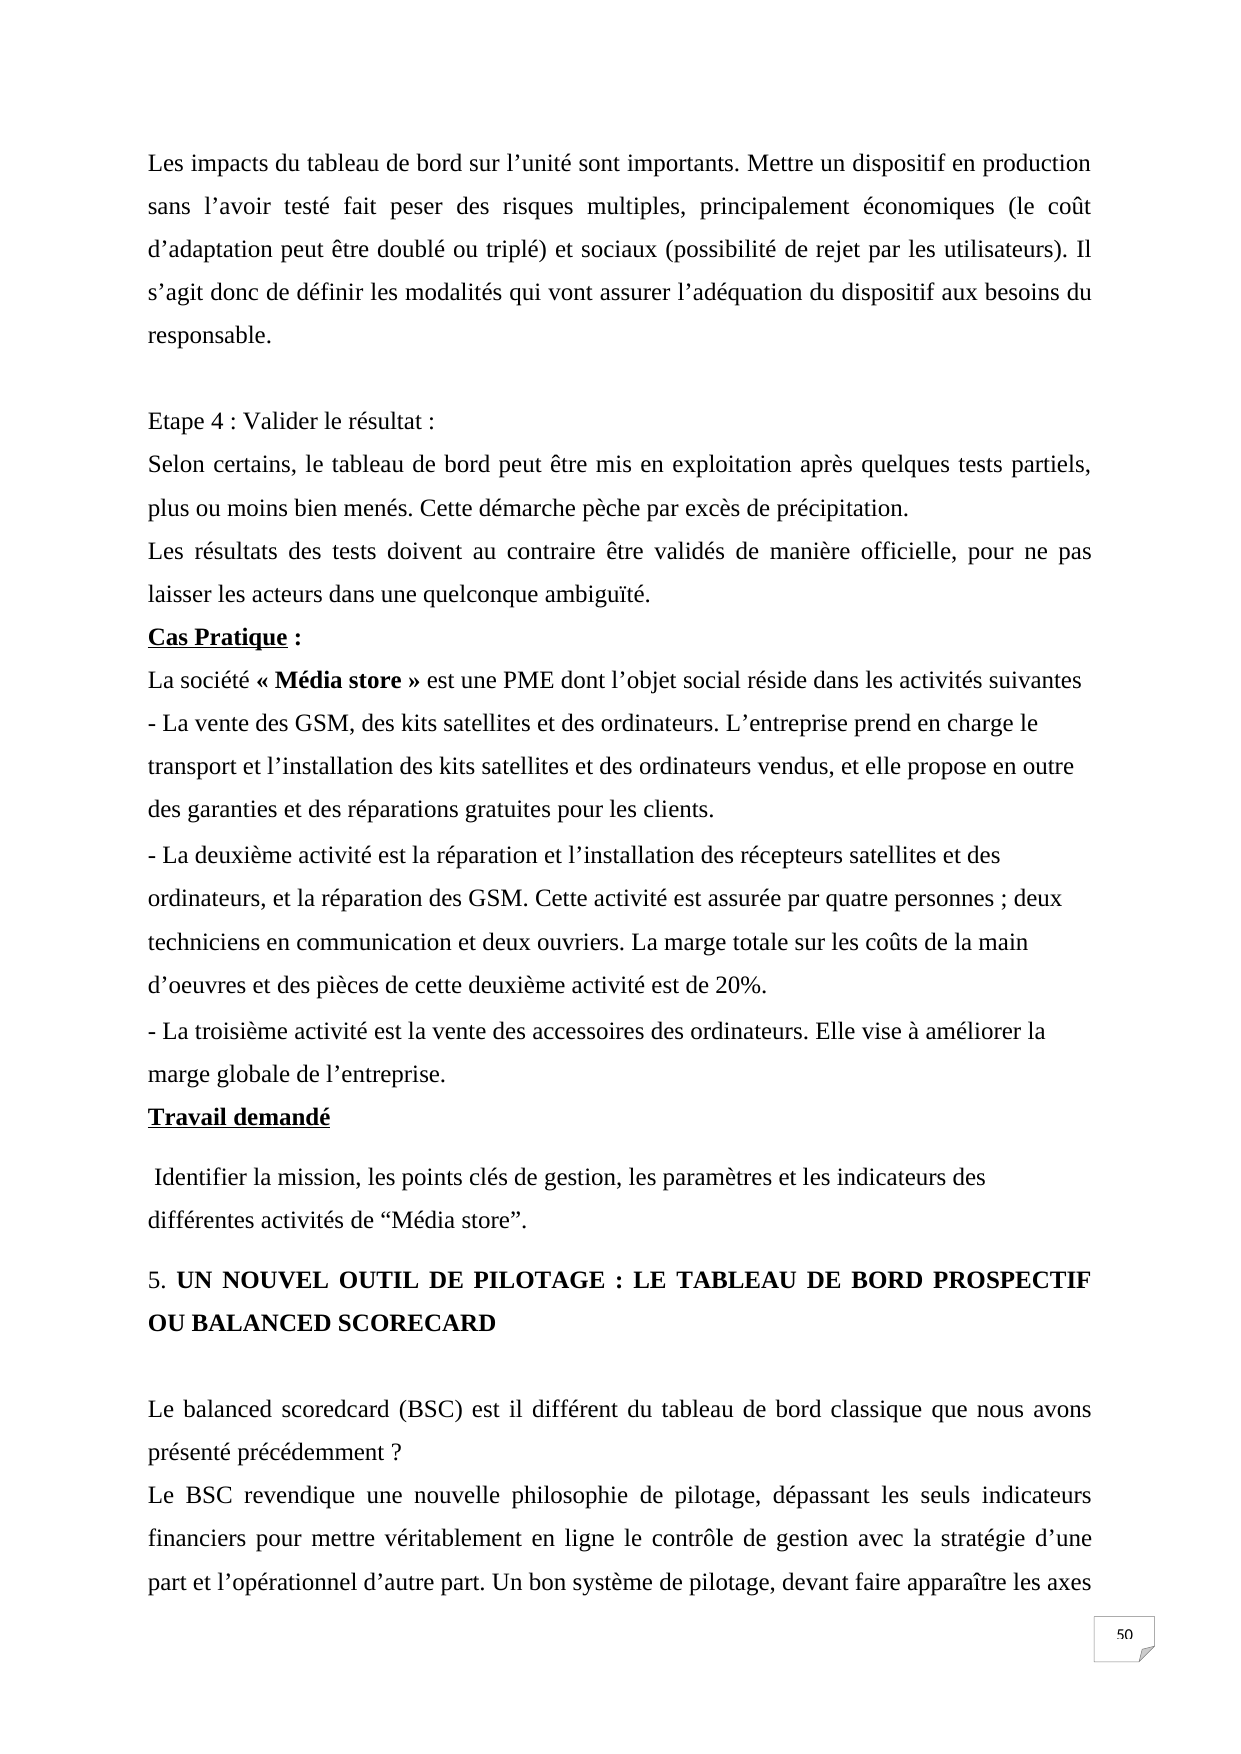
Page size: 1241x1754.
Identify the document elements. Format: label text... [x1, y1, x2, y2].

text Le balanced scoredcard (BSC) est il différent du tableau de bord classique que nous avons présenté précédemment ? [148, 1394, 1093, 1466]
text Selon certains, le tableau de bord peut être mis en exploitation après quelques tests partiels, plus ou moins bien menés. Cette démarche pèche par excès de précipitation. [148, 449, 1093, 521]
text 5. UN NOUVEL OUTIL DE PILOTAGE : LE TABLEAU DE BORD PROSPECTIF OU BALANCED SCORECARD [148, 1265, 1093, 1337]
text - La vente des GSM, des kits satellites et des ordinateurs. L’entreprise prend en charge le transport et l’installation des kits satellites et des ordinateurs vendus, et elle propose en outre des garanties et des réparations gratuites pour les clients. [148, 708, 1093, 823]
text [148, 1480, 1093, 1595]
text Identifier la mission, les points clés de gestion, les paramètres et les indicateurs des différentes activités de “Média store”. [148, 1162, 1093, 1234]
text Les impacts du tableau de bord sur l’unité sont importants. Mettre un dispositif en production sans l’avoir testé fait peser des risques multiples, principalement économiques (le coût d’adaptation peut être doublé ou triplé) et sociaux (possibilité de rejet par les utilisateurs). Il s’agit donc de définir les modalités qui vont assurer l’adéquation du dispositif aux besoins du responsable. [148, 148, 1093, 349]
text Cas Pratique : [148, 622, 1093, 651]
text La société « Média store » est une PME dont l’objet social réside dans les activités suivantes [148, 665, 1093, 694]
text Les résultats des tests doivent au contraire être validés de manière officielle, pour ne pas laisser les acteurs dans une quelconque ambiguïté. [148, 536, 1093, 608]
text - La troisième activité est la vente des accessoires des ordinateurs. Elle vise à améliorer la marge globale de l’entreprise. [148, 1016, 1093, 1088]
text Travail demandé [148, 1102, 1093, 1131]
text - La deuxième activité est la réparation et l’installation des récepteurs satellites et des ordinateurs, et la réparation des GSM. Cette activité est assurée par quatre personnes ; deux techniciens en communication et deux ouvriers. La marge totale sur les coûts de la main d’oeuvres et des pièces de cette deuxième activité est de 20%. [148, 840, 1093, 998]
text Etape 4 : Valider le résultat : [148, 406, 1093, 435]
